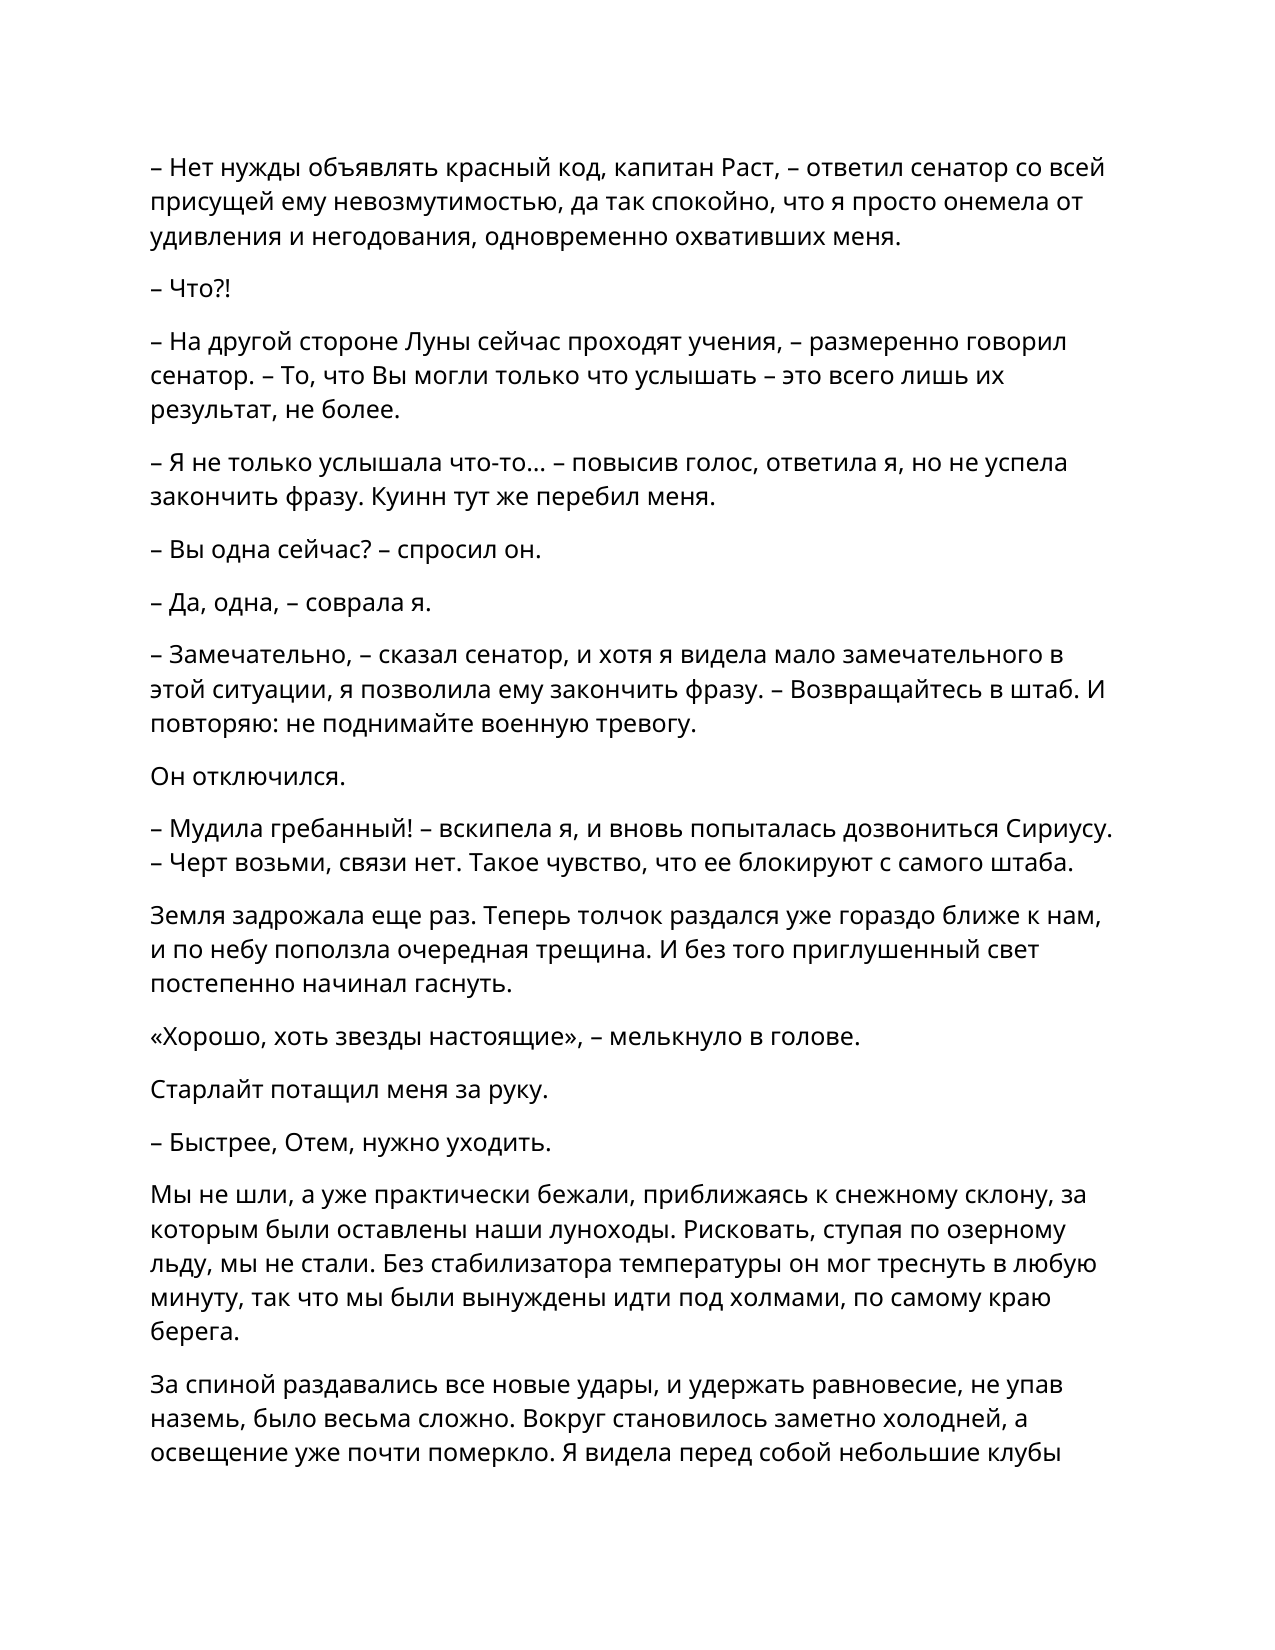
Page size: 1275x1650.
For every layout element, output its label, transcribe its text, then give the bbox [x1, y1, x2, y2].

text – Замечательно, – сказал сенатор, и хотя я видела мало замечательного в этой ситуации, я позволила ему закончить фразу. – Возвращайтесь в штаб. И повторяю: не поднимайте военную тревогу. [150, 637, 1125, 739]
text – Быстрее, Отем, нужно уходить. [150, 1124, 1125, 1158]
text Он отключился. [150, 758, 1125, 792]
text Земля задрожала еще раз. Теперь толчок раздался уже гораздо ближе к нам, и по небу поползла очередная трещина. И без того приглушенный свет постепенно начинал гаснуть. [150, 898, 1125, 1000]
text – Да, одна, – соврала я. [150, 584, 1125, 618]
text Старлайт потащил меня за руку. [150, 1072, 1125, 1106]
text – Нет нужды объявлять красный код, капитан Раст, – ответил сенатор со всей присущей ему невозмутимостью, да так спокойно, что я просто онемела от удивления и негодования, одновременно охвативших меня. [150, 150, 1125, 252]
text Мы не шли, а уже практически бежали, приближаясь к снежному склону, за которым были оставлены наши луноходы. Рисковать, ступая по озерному льду, мы не стали. Без стабилизатора температуры он мог треснуть в любую минуту, так что мы были вынуждены идти под холмами, по самому краю берега. [150, 1177, 1125, 1347]
text «Хорошо, хоть звезды настоящие», – мелькнуло в голове. [150, 1019, 1125, 1053]
text – На другой стороне Луны сейчас проходят учения, – размеренно говорил сенатор. – То, что Вы могли только что услышать – это всего лишь их результат, не более. [150, 324, 1125, 426]
text – Мудила гребанный! – вскипела я, и вновь попыталась дозвониться Сириусу. – Черт возьми, связи нет. Такое чувство, что ее блокируют с самого штаба. [150, 811, 1125, 879]
text – Я не только услышала что-то… – повысив голос, ответила я, но не успела закончить фразу. Куинн тут же перебил меня. [150, 445, 1125, 513]
text – Вы одна сейчас? – спросил он. [150, 532, 1125, 566]
text – Что?! [150, 271, 1125, 305]
